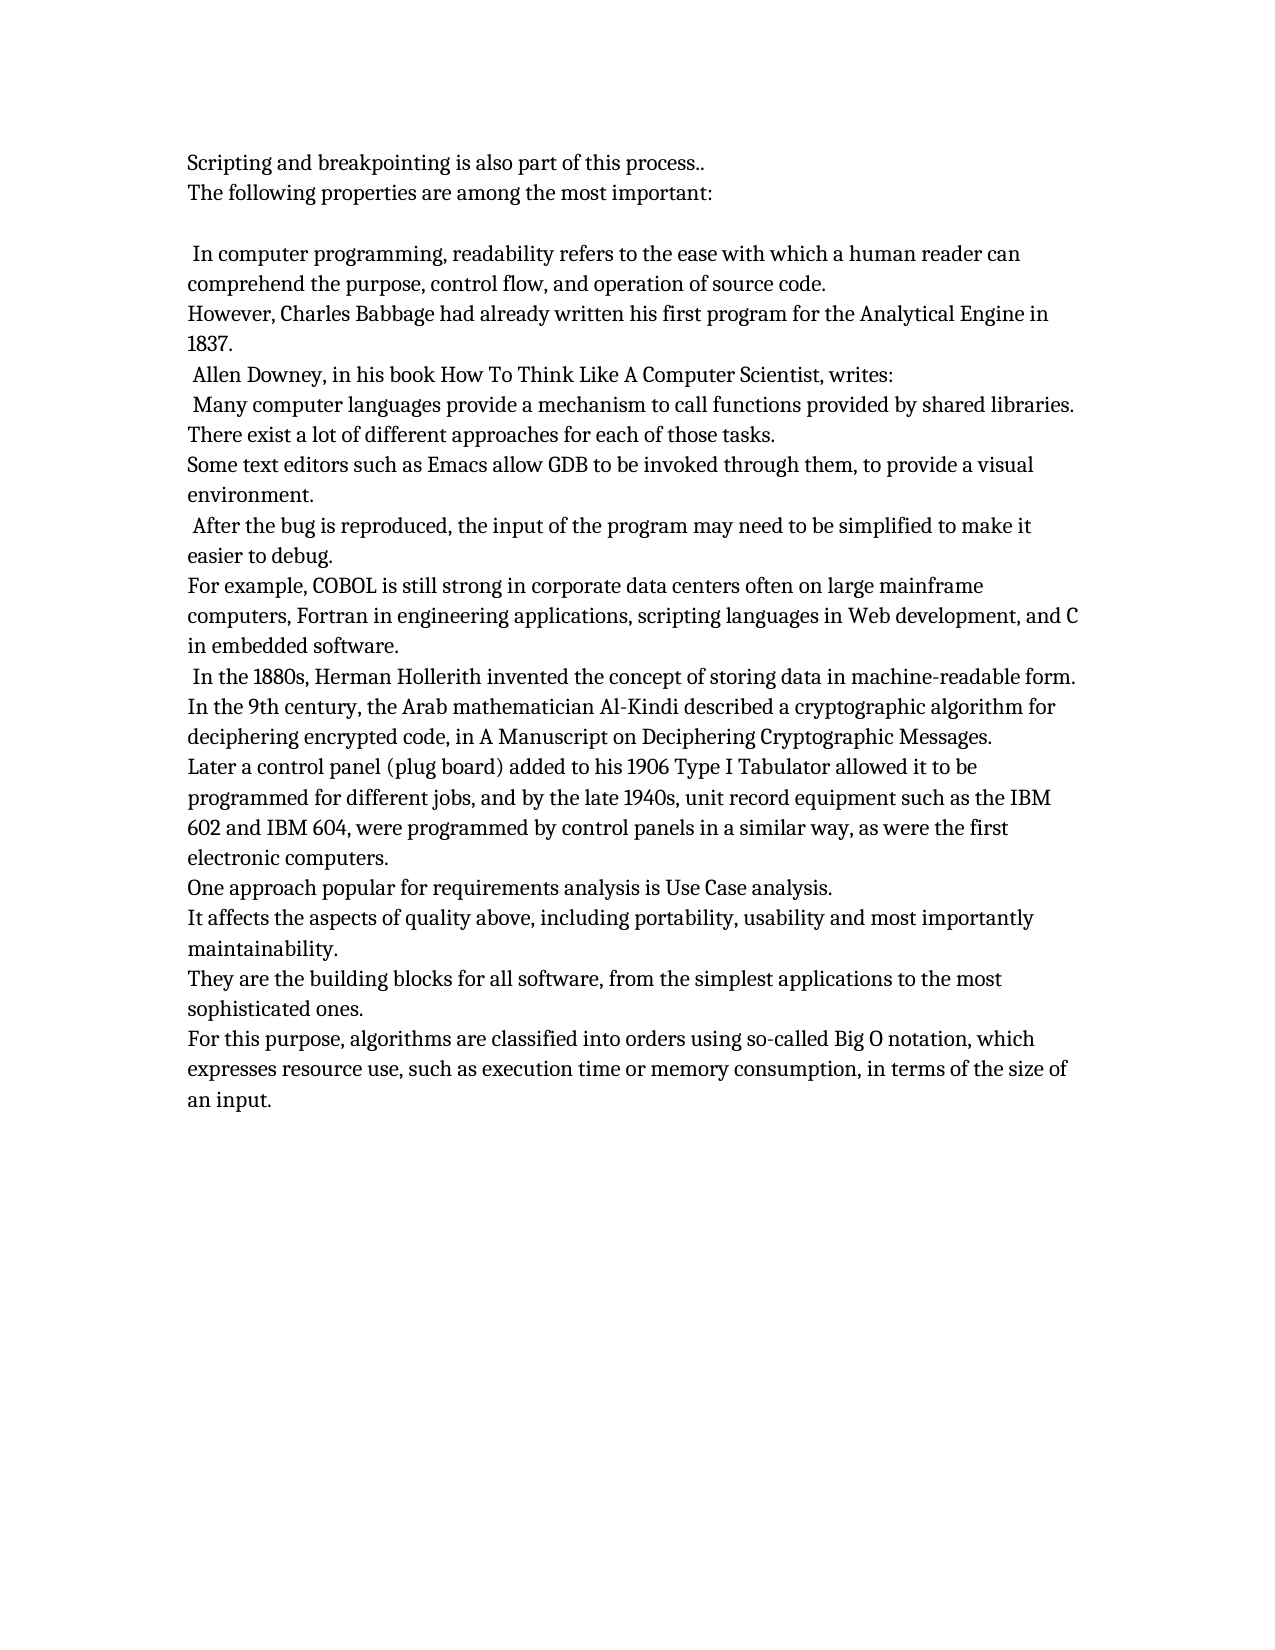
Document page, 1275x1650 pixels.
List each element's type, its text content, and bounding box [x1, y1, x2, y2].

text Scripting and breakpointing is also part of this process.. The following properties are among the most important: In computer programming, readability refers to the ease with which a human reader can comprehend the purpose, control flow, and operation of source code. However, Charles Babbage had already written his first program for the Analytical Engine in 1837. Allen Downey, in his book How To Think Like A Computer Scientist, writes: Many computer languages provide a mechanism to call functions provided by shared libraries. There exist a lot of different approaches for each of those tasks. Some text editors such as Emacs allow GDB to be invoked through them, to provide a visual environment. After the bug is reproduced, the input of the program may need to be simplified to make it easier to debug. For example, COBOL is still strong in corporate data centers often on large mainframe computers, Fortran in engineering applications, scripting languages in Web development, and C in embedded software. In the 1880s, Herman Hollerith invented the concept of storing data in machine-readable form. In the 9th century, the Arab mathematician Al-Kindi described a cryptographic algorithm for deciphering encrypted code, in A Manuscript on Deciphering Cryptographic Messages. Later a control panel (plug board) added to his 1906 Type I Tabulator allowed it to be programmed for different jobs, and by the late 1940s, unit record equipment such as the IBM 602 and IBM 604, were programmed by control panels in a similar way, as were the first electronic computers. One approach popular for requirements analysis is Use Case analysis. It affects the aspects of quality above, including portability, usability and most importantly maintainability. They are the building blocks for all software, from the simplest applications to the most sophisticated ones. For this purpose, algorithms are classified into orders using so-called Big O notation, which expresses resource use, such as execution time or memory consumption, in terms of the size of an input. [187, 150, 1087, 1113]
